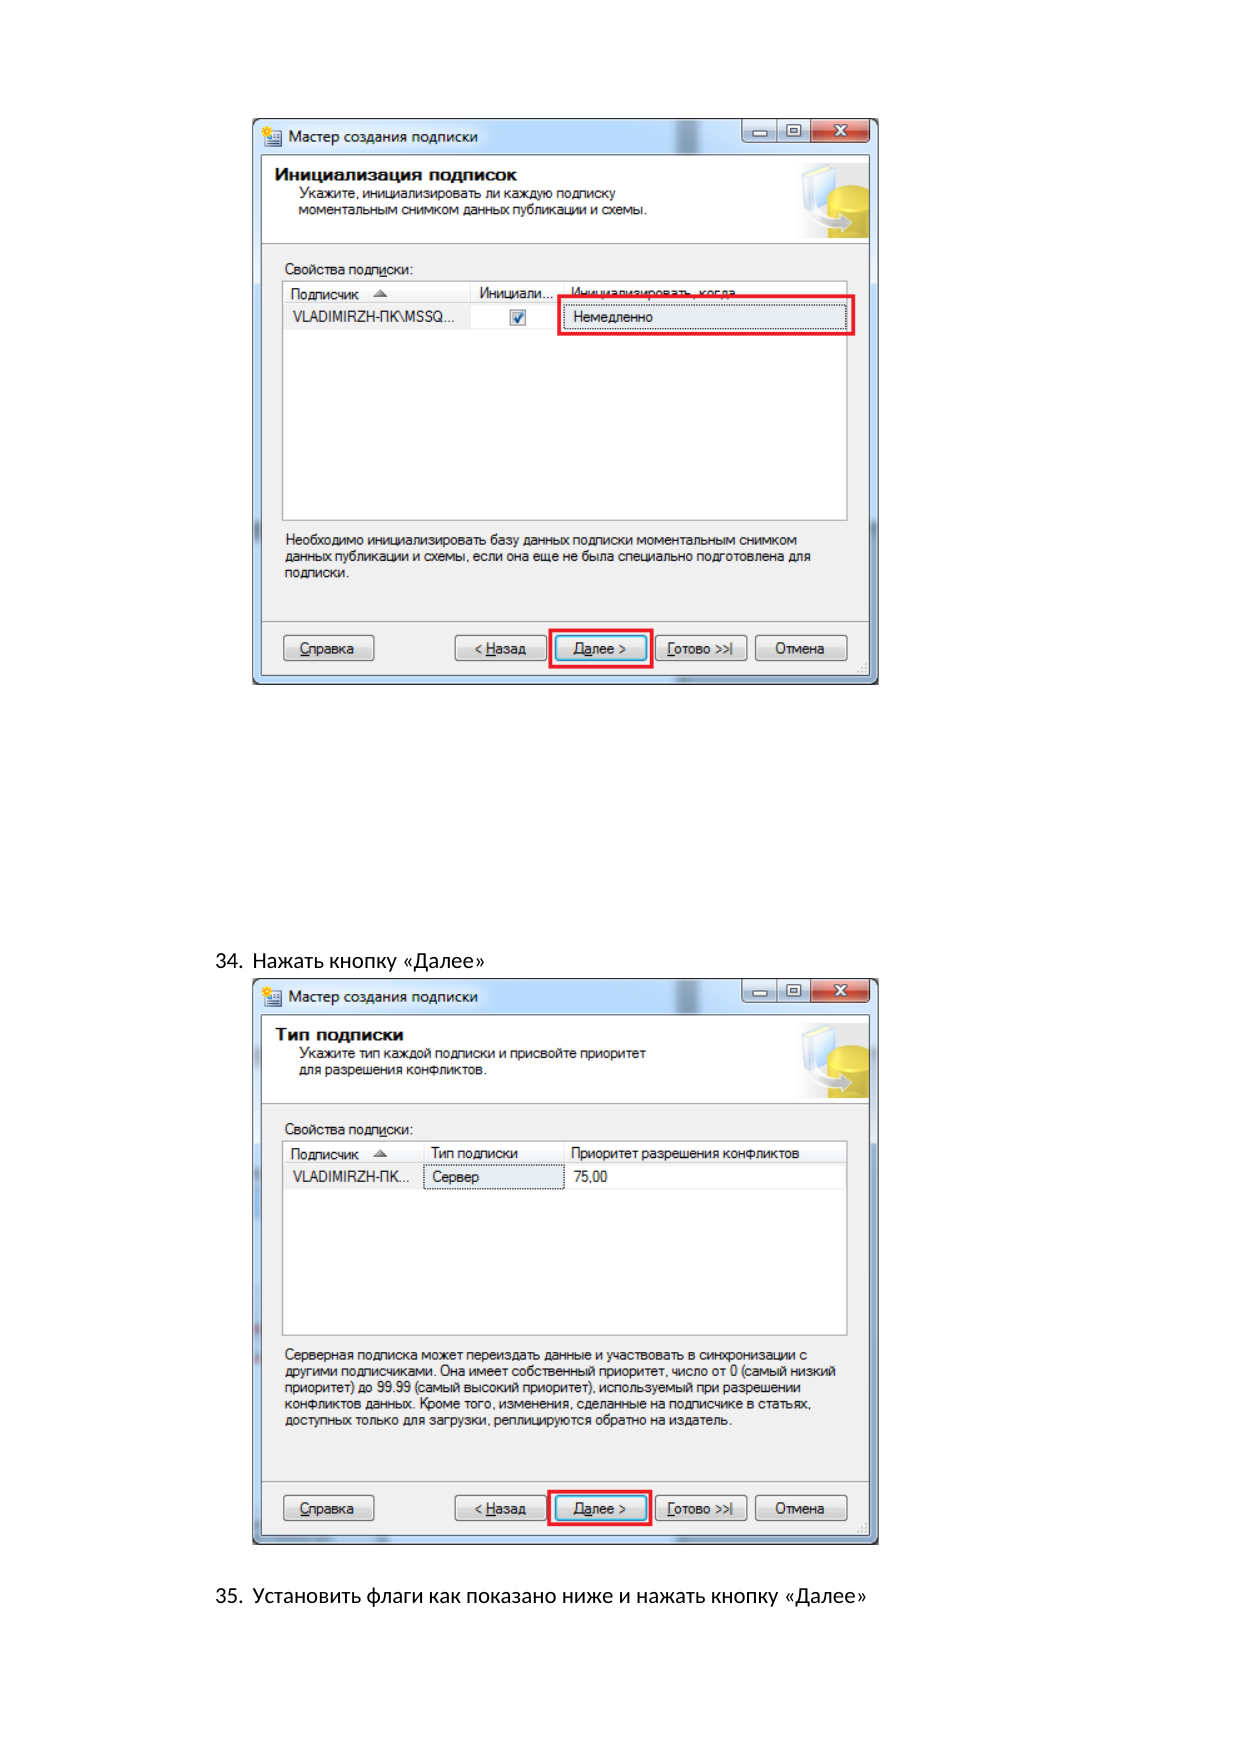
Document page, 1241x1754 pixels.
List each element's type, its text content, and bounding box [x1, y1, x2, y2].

list Нажать кнопку «Далее» [215, 946, 1152, 974]
list Установить флаги как показано ниже и нажать кнопку «Далее» [215, 1581, 1152, 1609]
picture [252, 118, 879, 685]
picture [252, 978, 879, 1545]
